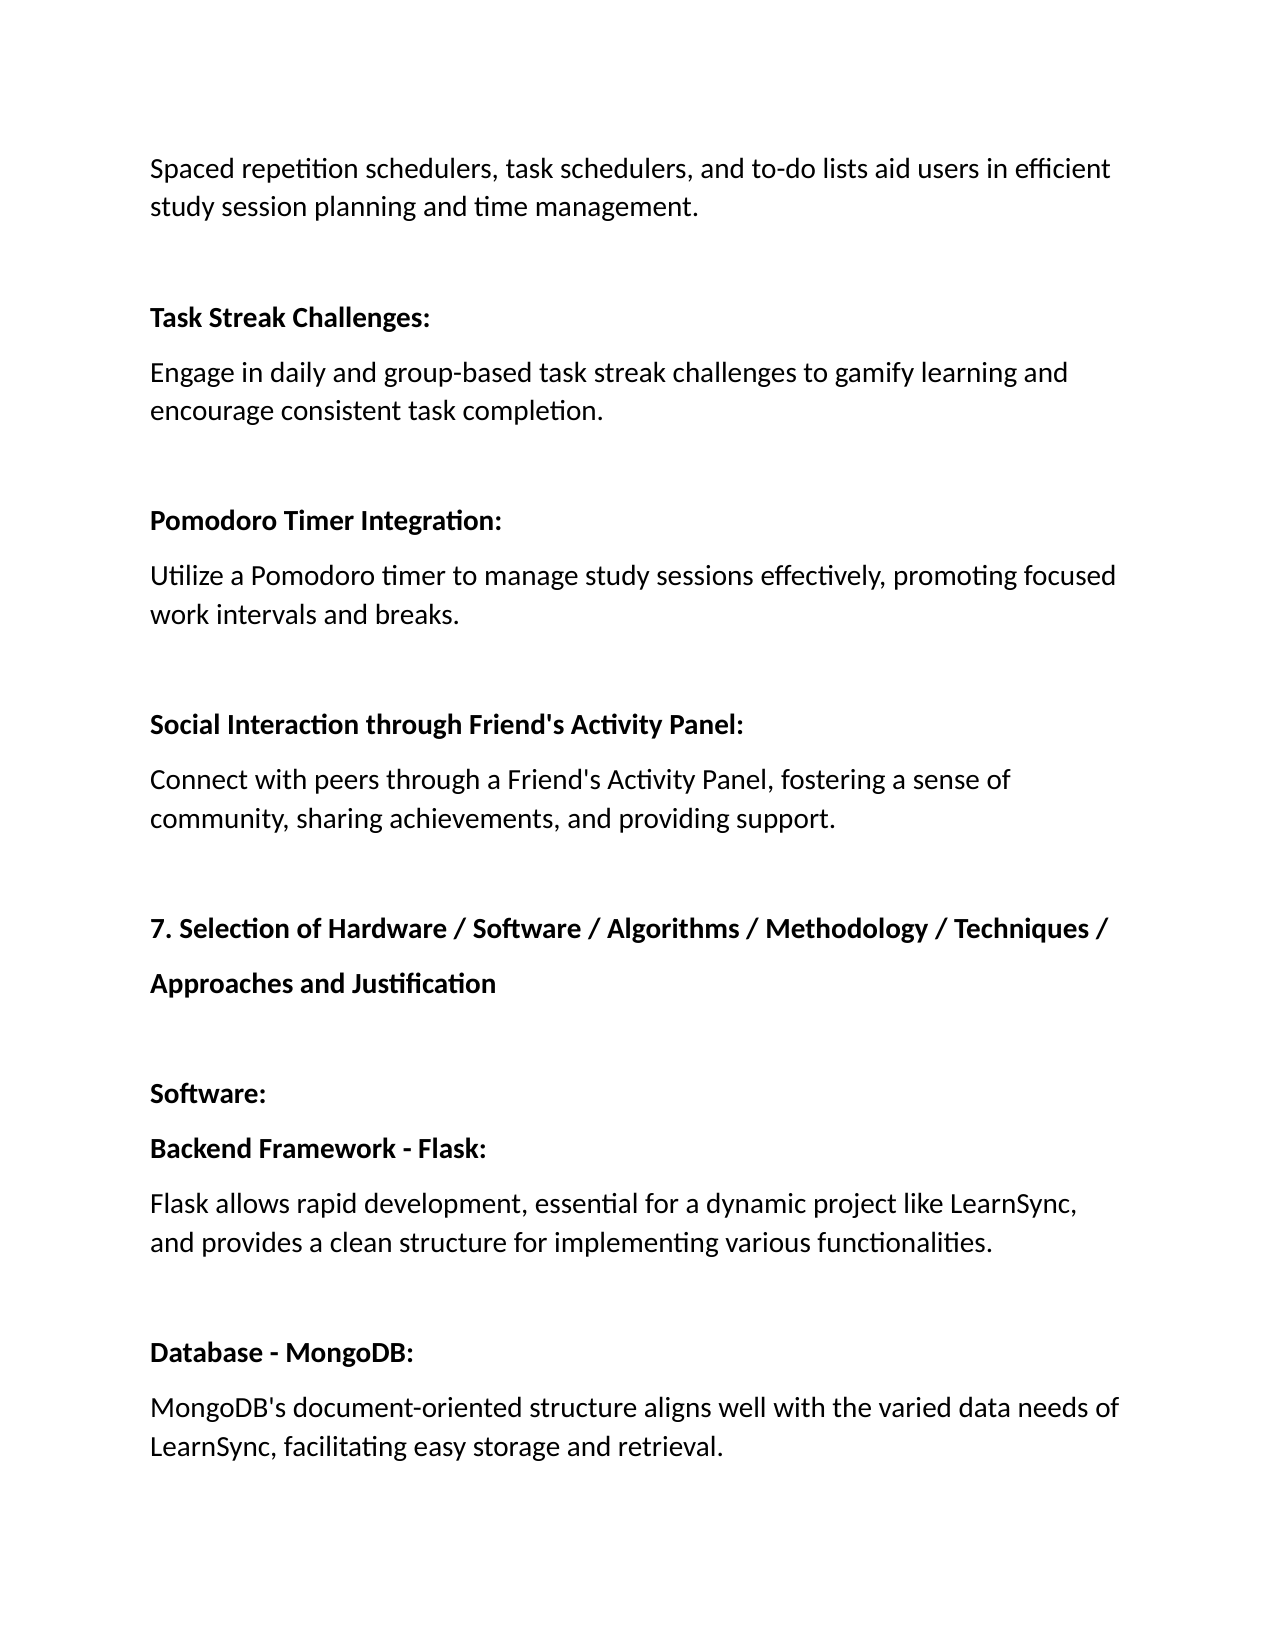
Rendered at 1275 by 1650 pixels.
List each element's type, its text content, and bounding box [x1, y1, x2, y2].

text Software: [150, 1075, 1125, 1111]
text Task Streak Challenges: [150, 299, 1125, 334]
text MongoDB's document-oriented structure aligns well with the varied data needs of LearnSync, facilitating easy storage and retrieval. [150, 1389, 1125, 1463]
text Database - MongoDB: [150, 1334, 1125, 1370]
text Social Interaction through Friend's Activity Panel: [150, 706, 1125, 742]
text Engage in daily and group-based task streak challenges to gamify learning and encourage consistent task completion. [150, 354, 1125, 428]
text Connect with peers through a Friend's Activity Panel, fostering a sense of community, sharing achievements, and providing support. [150, 761, 1125, 835]
text Utilize a Pomodoro timer to manage study sessions effectively, promoting focused work intervals and breaks. [150, 557, 1125, 632]
text 7. Selection of Hardware / Software / Algorithms / Methodology / Techniques / [150, 910, 1125, 946]
text Spaced repetition schedulers, task schedulers, and to-do lists aid users in efficient study session planning and time management. [150, 150, 1125, 224]
text Approaches and Justification [150, 965, 1125, 1001]
text Pomodoro Timer Integration: [150, 502, 1125, 538]
text Backend Framework - Flask: [150, 1130, 1125, 1166]
text Flask allows rapid development, essential for a dynamic project like LearnSync, and provides a clean structure for implementing various functionalities. [150, 1185, 1125, 1259]
